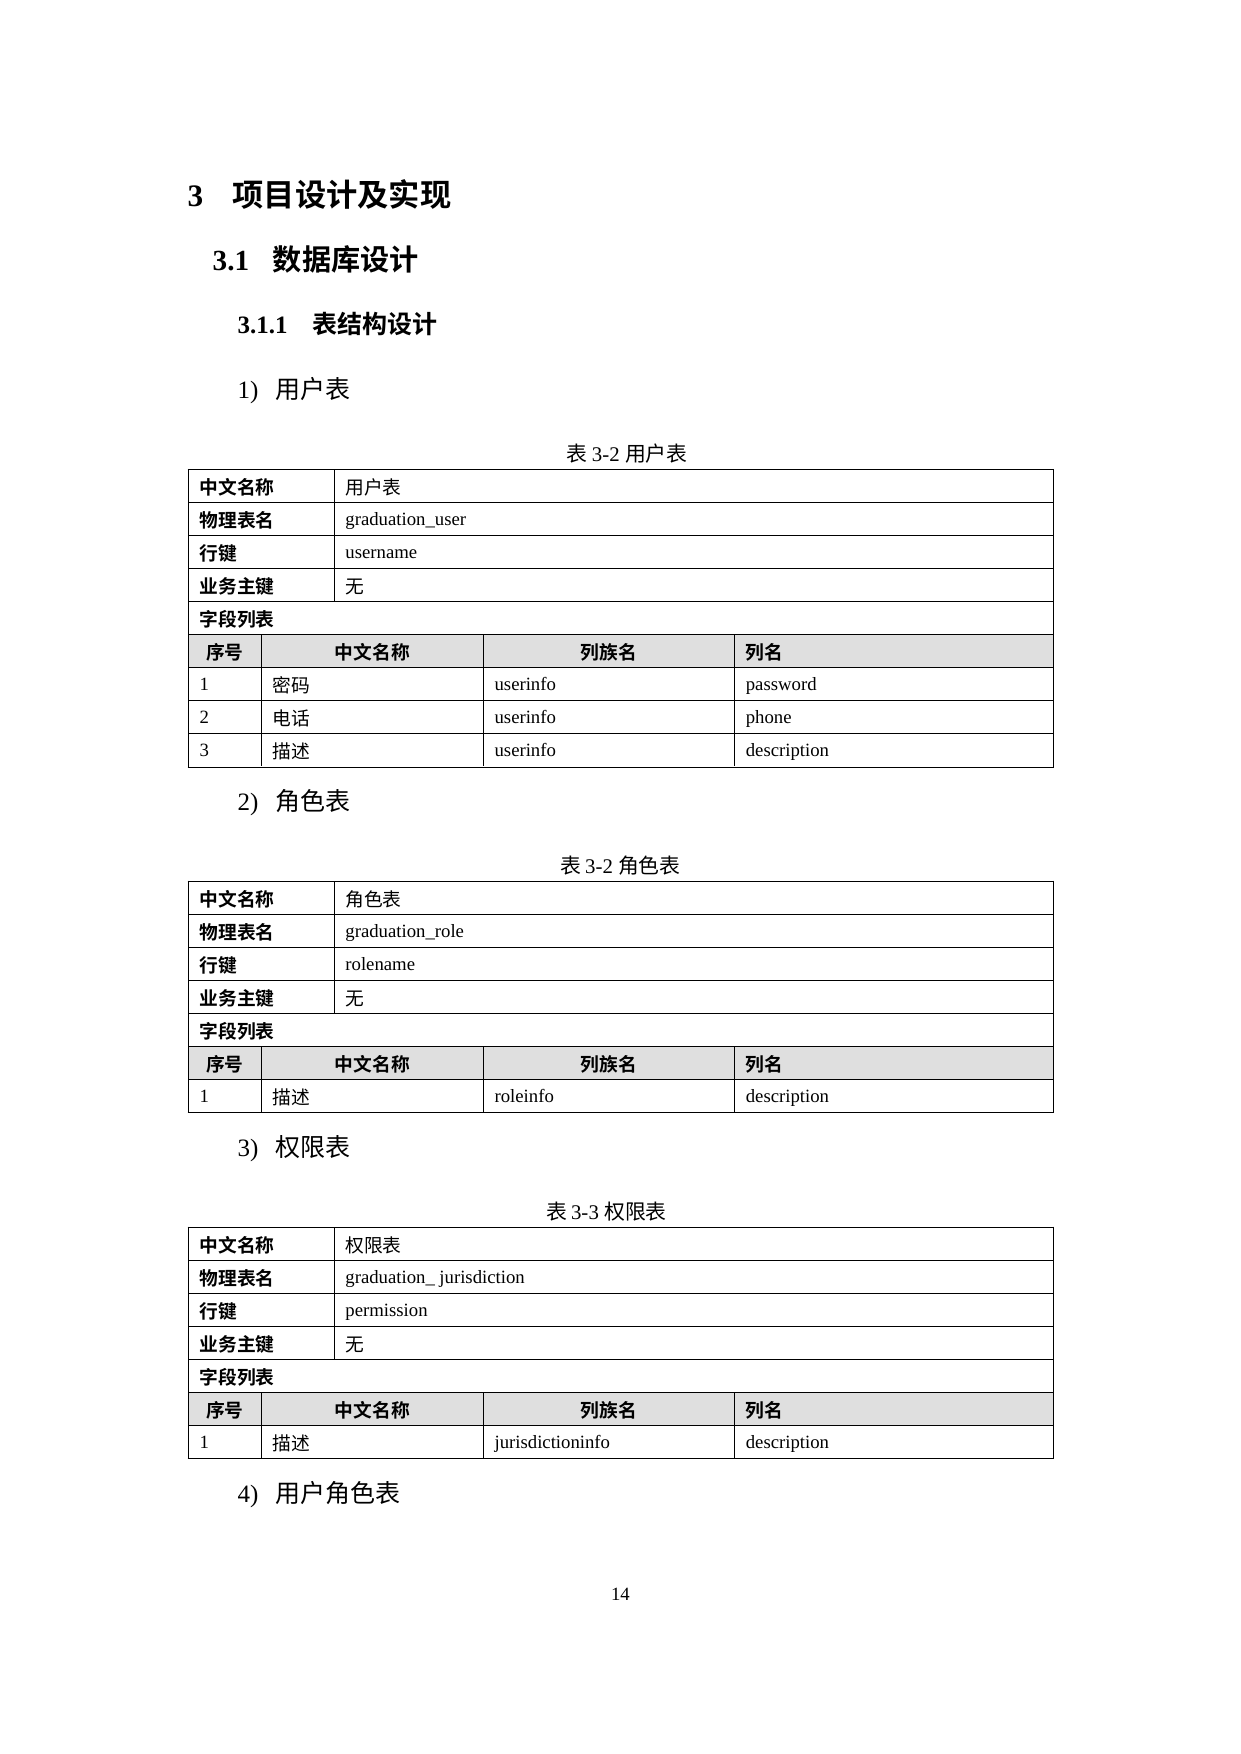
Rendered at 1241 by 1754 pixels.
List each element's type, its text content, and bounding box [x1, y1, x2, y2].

table_cell 行键 [189, 948, 334, 980]
table_cell jurisdictioninfo [484, 1426, 734, 1458]
list 角色表 [237, 768, 1053, 832]
table_cell 无 [335, 981, 1053, 1013]
subtitle 项目设计及实现 [187, 160, 1053, 225]
table_cell 描述 [262, 1426, 483, 1458]
table_cell graduation_role [335, 915, 1053, 947]
table_cell 列名 [735, 635, 1053, 667]
table_header 中文名称 [189, 470, 334, 502]
table_cell graduation_ jurisdiction [335, 1261, 1053, 1293]
table_header 中文名称 [189, 1228, 334, 1260]
table_cell 序号 [189, 1393, 261, 1425]
table_cell roleinfo [484, 1080, 734, 1112]
table_header 角色表 [335, 882, 1053, 914]
table_header 用户表 [335, 470, 1053, 502]
table_cell 物理表名 [189, 503, 334, 535]
table_cell 行键 [189, 1294, 334, 1326]
table_cell 字段列表 [189, 1360, 1053, 1392]
table_cell graduation_user [335, 503, 1053, 535]
table_cell 中文名称 [262, 1393, 483, 1425]
table_cell 列族名 [484, 1393, 734, 1425]
table_cell phone [735, 701, 1053, 733]
list 权限表 [237, 1113, 1053, 1178]
table_cell 行键 [189, 536, 334, 568]
table_cell 中文名称 [262, 635, 483, 667]
table_cell 列名 [735, 1393, 1053, 1425]
table_cell 无 [335, 569, 1053, 601]
table_cell 字段列表 [189, 1014, 1053, 1046]
table_cell 无 [335, 1327, 1053, 1359]
table_cell 密码 [262, 668, 483, 700]
table_cell 业务主键 [189, 569, 334, 601]
table_cell description [735, 734, 1053, 766]
table_cell 列族名 [484, 1047, 734, 1079]
table_cell 序号 [189, 635, 261, 667]
table_cell 序号 [189, 1047, 261, 1079]
table_cell 2 [189, 701, 261, 733]
table_cell 中文名称 [262, 1047, 483, 1079]
table_cell 描述 [262, 734, 483, 766]
table_cell userinfo [484, 701, 734, 733]
table_cell 业务主键 [189, 1327, 334, 1359]
table_cell 描述 [262, 1080, 483, 1112]
table_cell 字段列表 [189, 602, 1053, 634]
table_cell username [335, 536, 1053, 568]
table_cell 业务主键 [189, 981, 334, 1013]
table_cell 列名 [735, 1047, 1053, 1079]
list 用户角色表 [237, 1459, 1053, 1524]
table_cell userinfo [484, 668, 734, 700]
table_cell 物理表名 [189, 915, 334, 947]
table_cell description [735, 1426, 1053, 1458]
table_cell 电话 [262, 701, 483, 733]
table_header 中文名称 [189, 882, 334, 914]
table_cell 物理表名 [189, 1261, 334, 1293]
table_cell userinfo [484, 734, 734, 766]
table_cell 1 [189, 668, 261, 700]
text 表3-3 权限表 [275, 1194, 1053, 1227]
subtitle 表结构设计 [237, 290, 1053, 355]
table_cell 列族名 [484, 635, 734, 667]
list 用户表 [237, 355, 1053, 420]
table_cell description [735, 1080, 1053, 1112]
table_cell rolename [335, 948, 1053, 980]
table_cell 1 [189, 1426, 261, 1458]
table_cell password [735, 668, 1053, 700]
table_cell permission [335, 1294, 1053, 1326]
table_header 权限表 [335, 1228, 1053, 1260]
table_cell 1 [189, 1080, 261, 1112]
text 表3-2 角色表 [187, 848, 1053, 881]
table_cell 3 [189, 734, 261, 766]
subtitle 数据库设计 [212, 225, 1053, 290]
